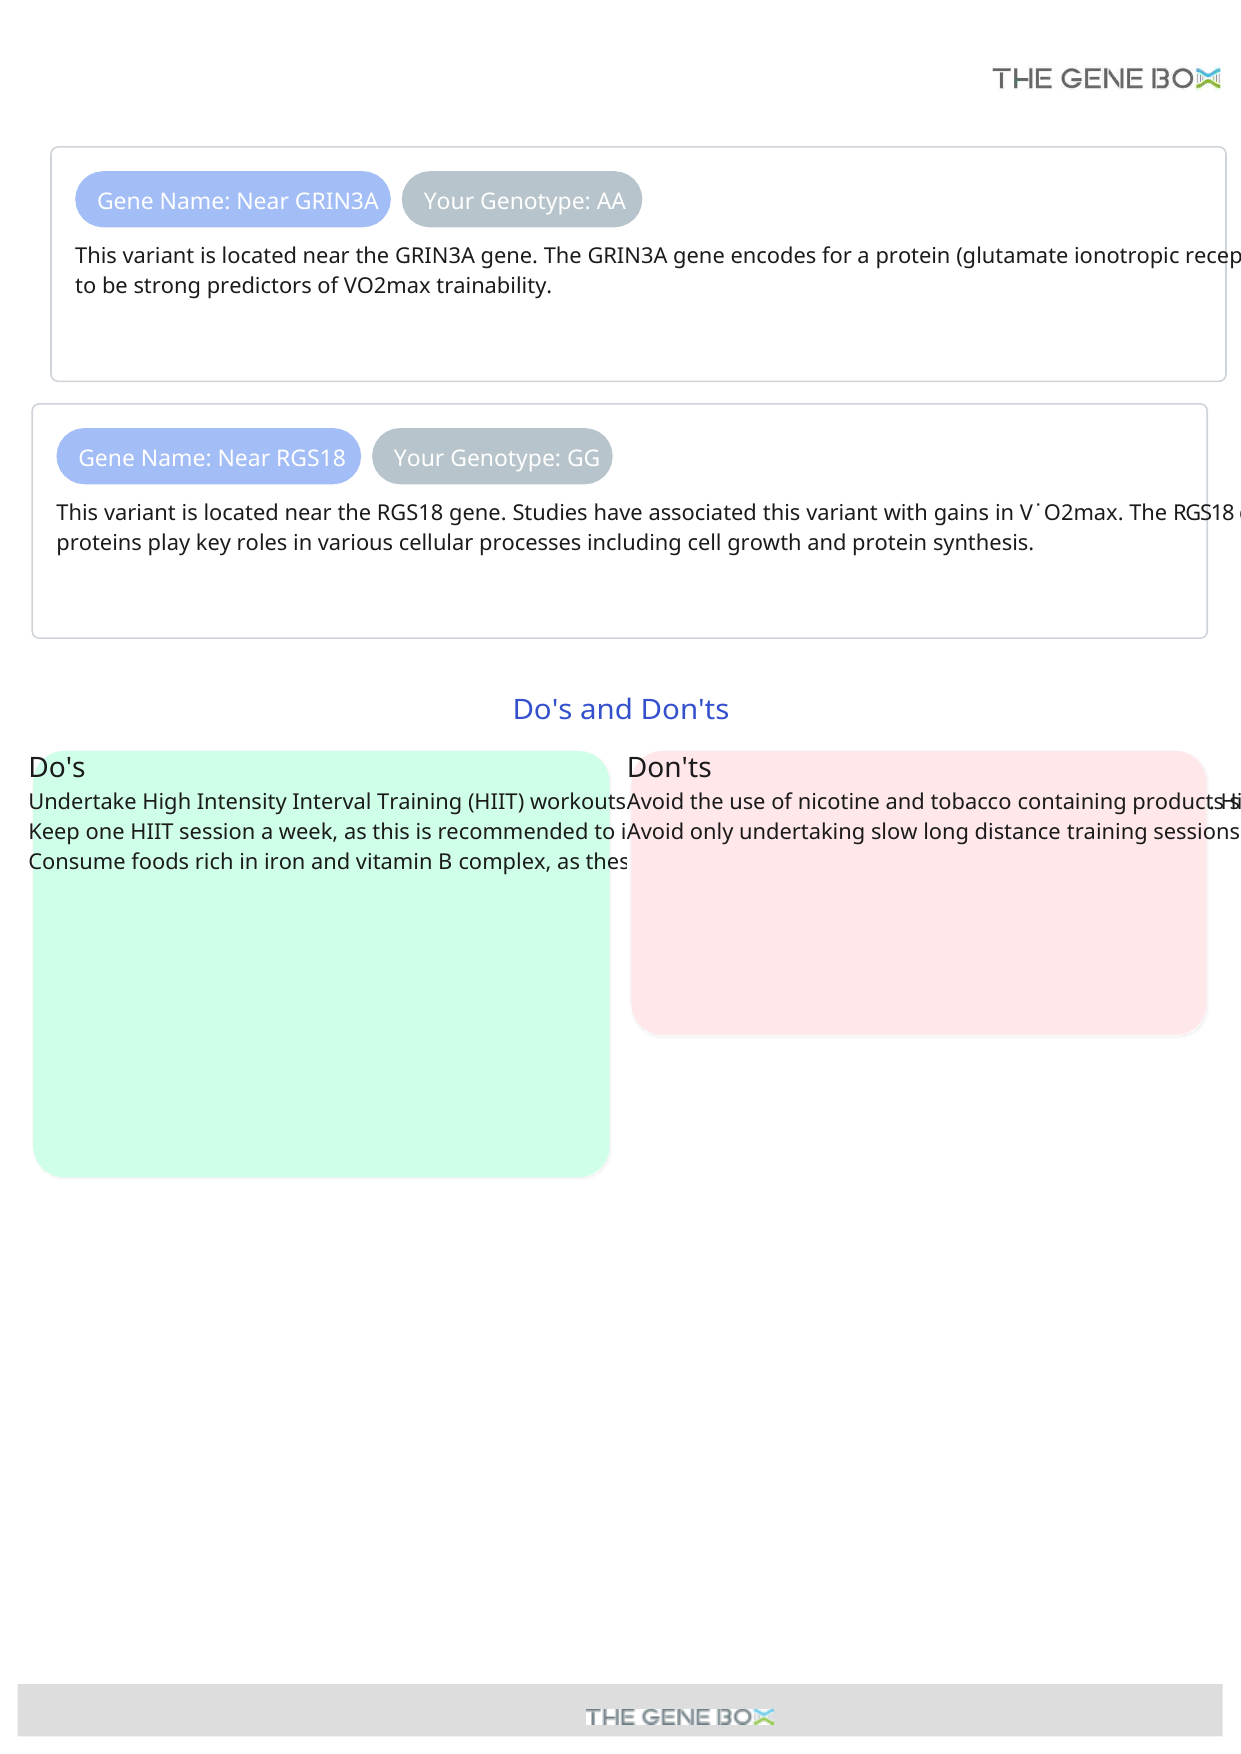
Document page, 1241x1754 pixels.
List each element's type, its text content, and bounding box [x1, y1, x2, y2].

picture [631, 759, 639, 775]
picture [28, 747, 615, 1184]
picture [626, 804, 631, 838]
picture [992, 65, 1221, 91]
text Do's and Don'ts [306, 689, 936, 727]
picture [586, 1709, 774, 1725]
picture [33, 759, 41, 774]
picture [1207, 829, 1212, 838]
picture [626, 834, 1212, 1042]
picture [1207, 808, 1212, 828]
picture [626, 747, 1212, 808]
